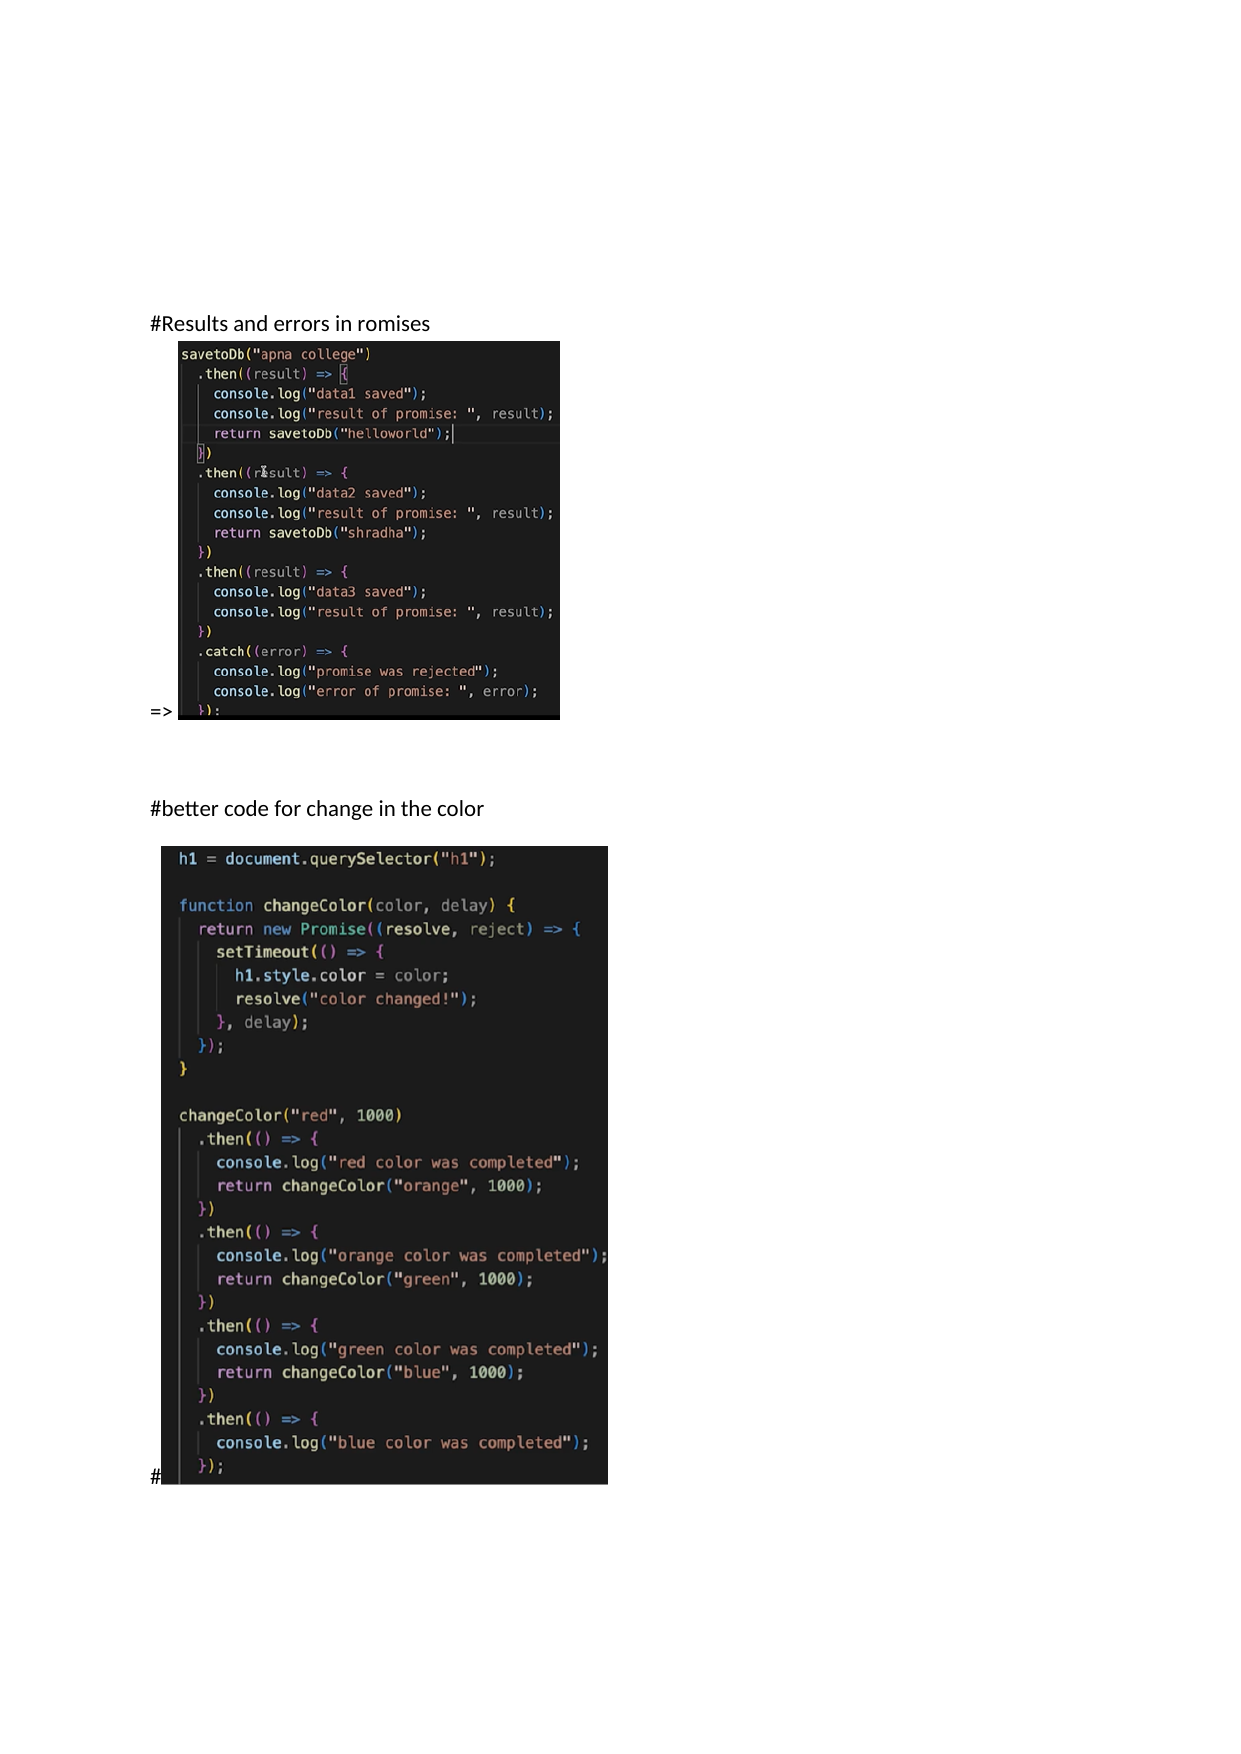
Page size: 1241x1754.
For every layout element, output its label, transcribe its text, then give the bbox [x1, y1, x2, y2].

picture [161, 846, 608, 1485]
picture [178, 341, 560, 720]
